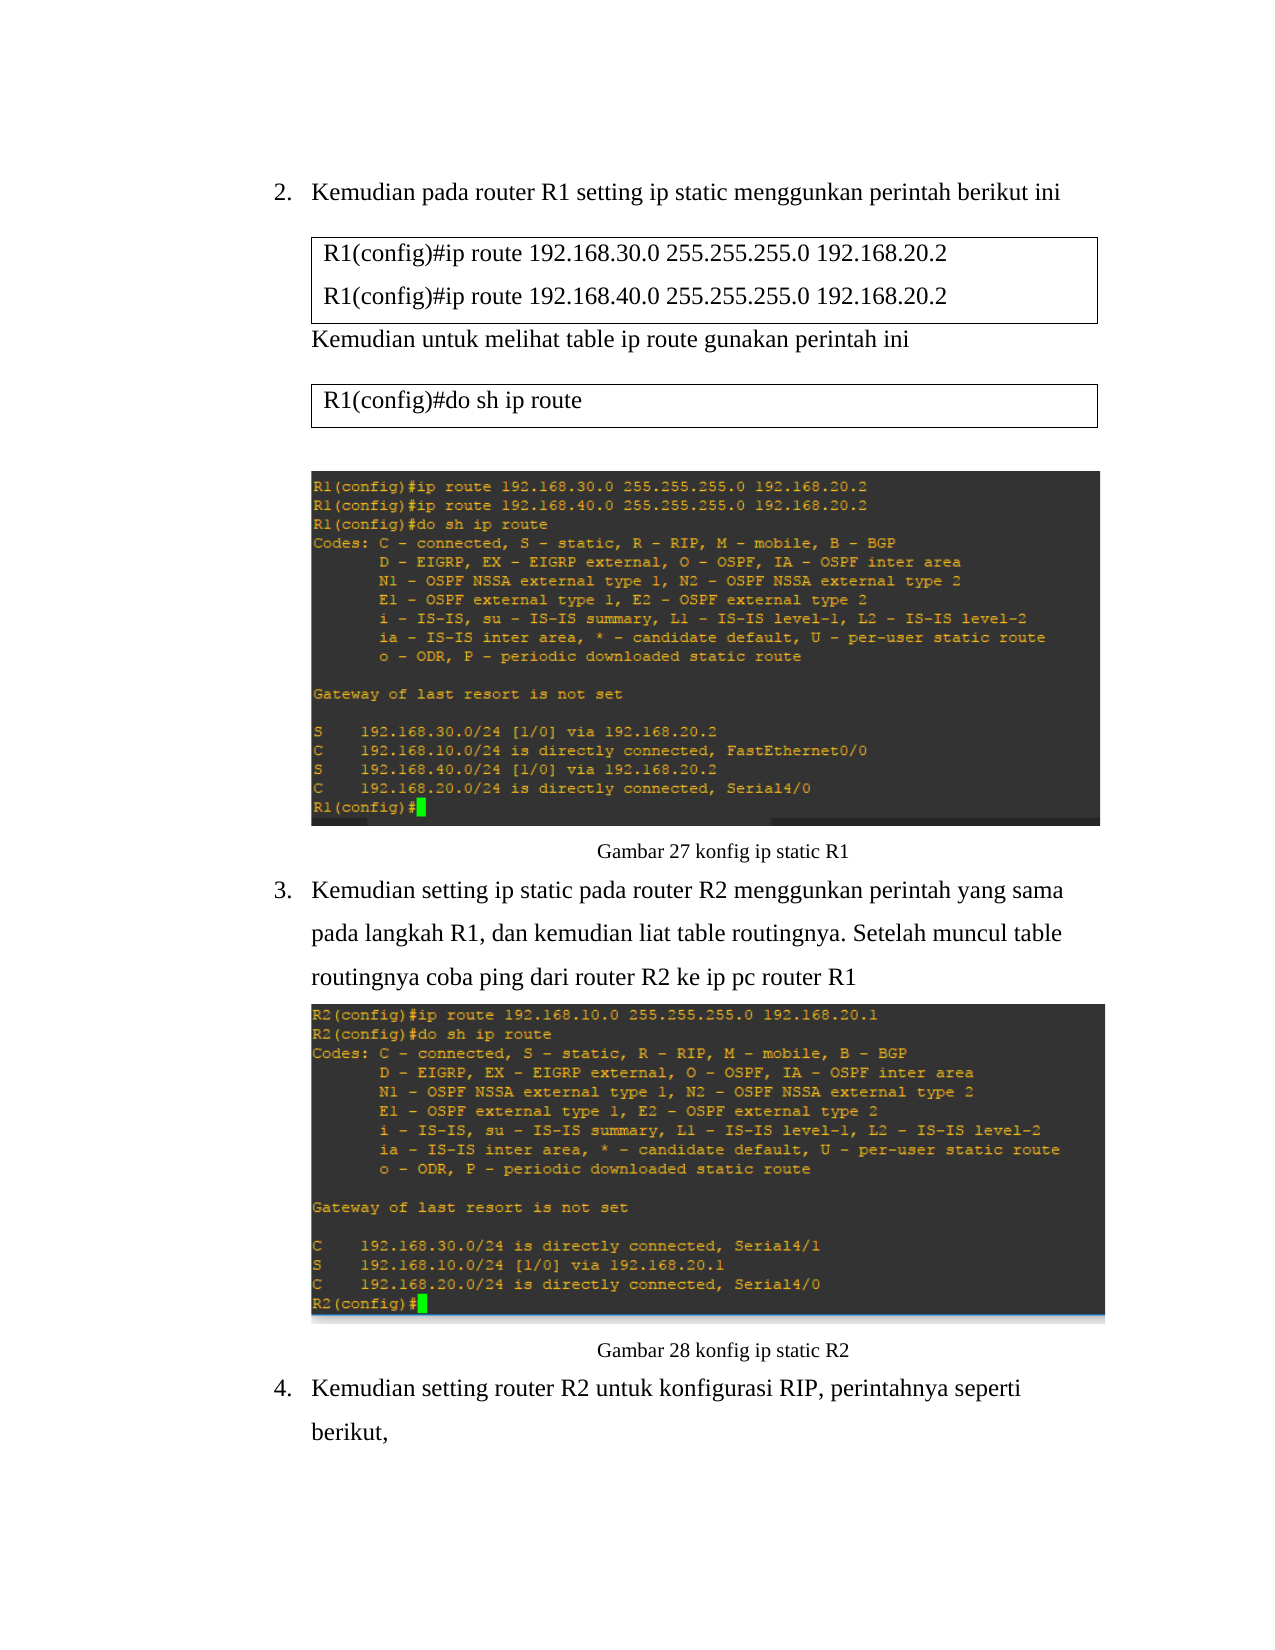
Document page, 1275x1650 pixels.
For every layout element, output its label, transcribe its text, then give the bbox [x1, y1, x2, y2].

list Gambar 27 konfig ip static R1 [349, 839, 1098, 863]
picture [311, 471, 1101, 826]
table_header R1(config)#ip route 192.168.30.0 255.255.255.0 192.168.20.2 R1(config)#ip route 192.168.40.0 255.255.255.0 192.168.20.2 [312, 238, 1097, 323]
list Kemudian setting ip static pada router R2 menggunkan perintah yang sama pada langkah R1, dan kemudian liat table routingnya. Setelah muncul table routingnya coba ping dari router R2 ke ip pc router R1 [274, 875, 1098, 990]
list Gambar 28 konfig ip static R2 [349, 1337, 1098, 1362]
table_header R1(config)#do sh ip route [312, 385, 1097, 427]
list Kemudian pada router R1 setting ip static menggunkan perintah berikut ini [274, 177, 1098, 206]
list Kemudian untuk melihat table ip route gunakan perintah ini [311, 324, 1098, 353]
picture [311, 1004, 1105, 1324]
list Kemudian setting router R2 untuk konfigurasi RIP, perintahnya seperti berikut, [274, 1373, 1098, 1445]
